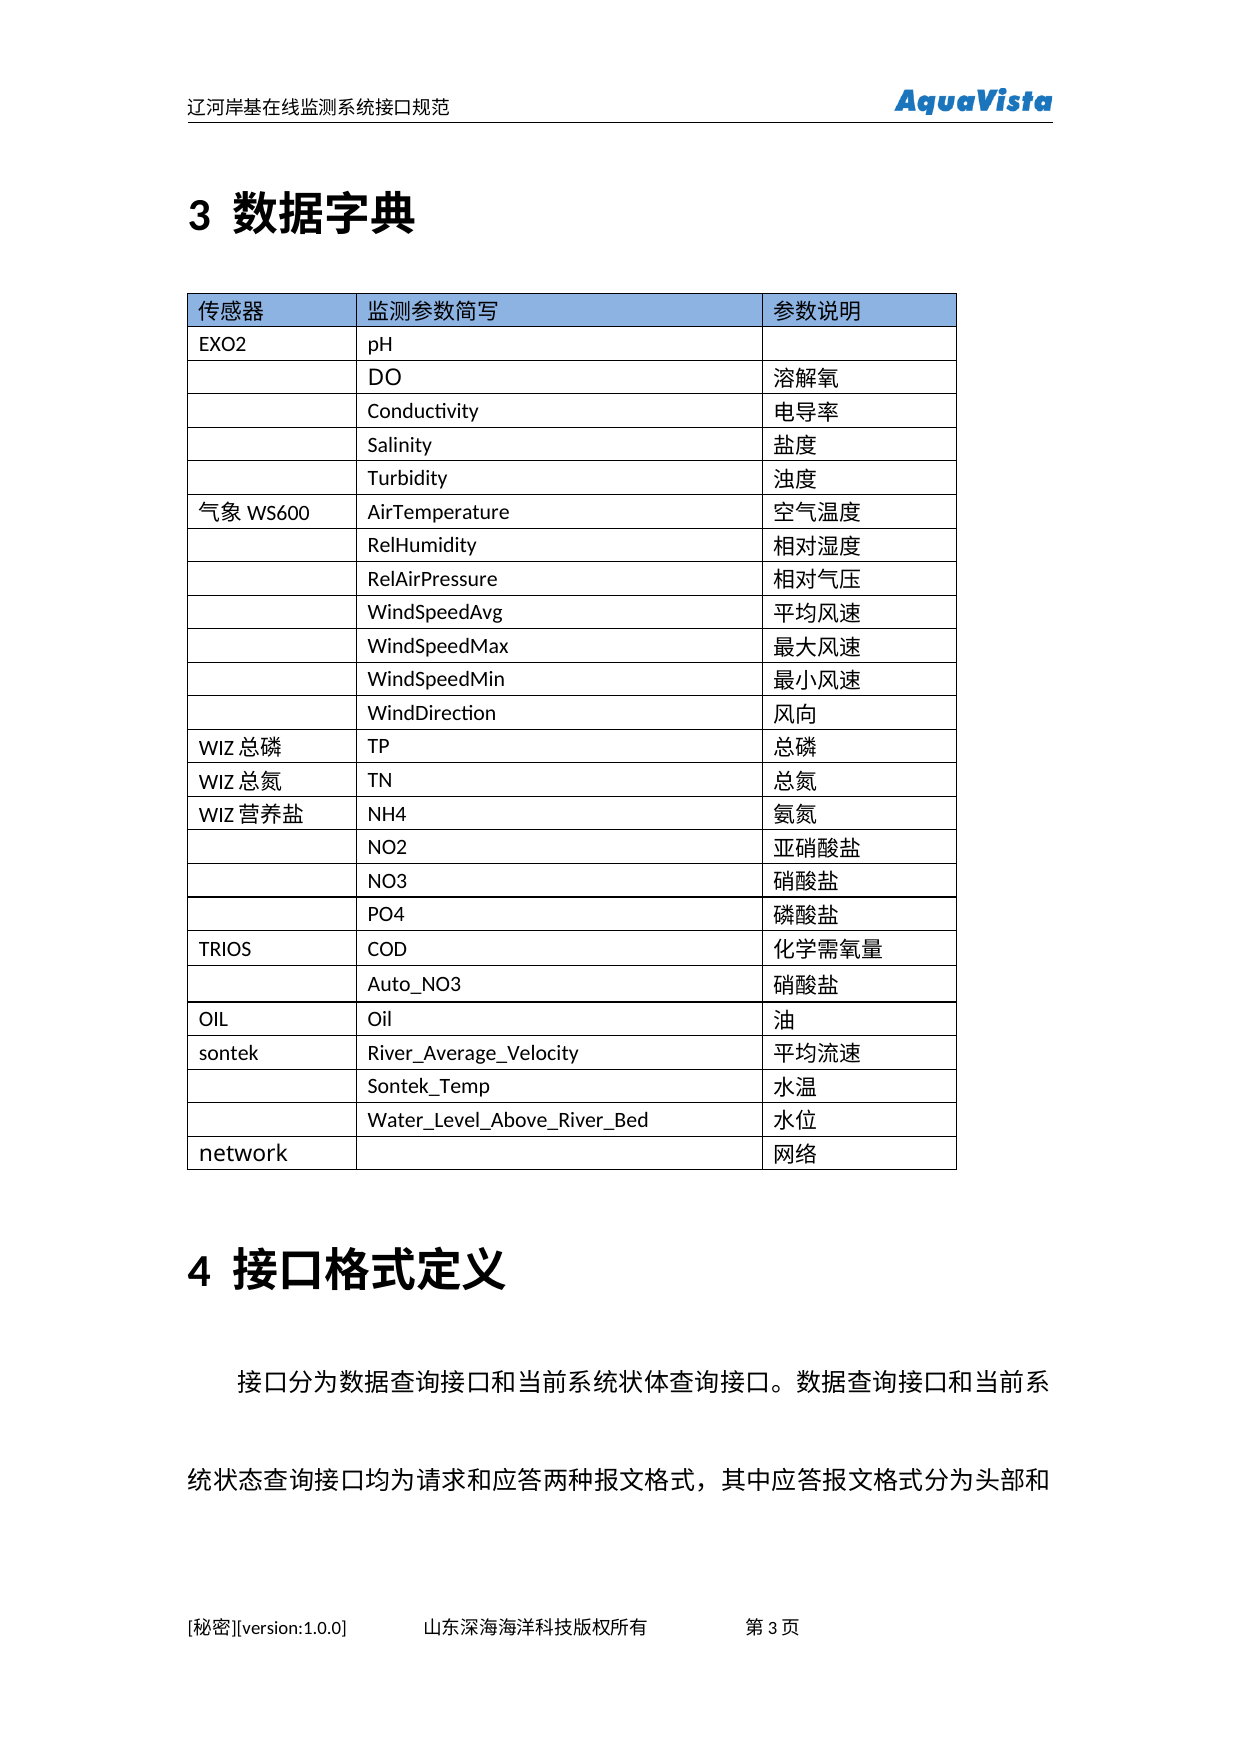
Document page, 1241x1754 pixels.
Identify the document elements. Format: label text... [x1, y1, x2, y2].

table_cell DO [357, 361, 762, 393]
table_cell 平均风速 [763, 596, 956, 628]
table_cell WindSpeedMin [357, 663, 762, 695]
table_cell [188, 696, 356, 729]
table_cell TN [357, 763, 762, 796]
table_cell WIZ总氮 [188, 763, 356, 796]
table_header 参数说明 [763, 294, 956, 326]
table_cell 最小风速 [763, 663, 956, 695]
table_cell Sontek_Temp [357, 1070, 762, 1102]
table_cell WIZ总磷 [188, 730, 356, 762]
table_cell 盐度 [763, 428, 956, 460]
table_cell EXO2 [188, 327, 356, 360]
table_cell [188, 1070, 356, 1102]
table_cell PO4 [357, 898, 762, 930]
table_cell Conductivity [357, 394, 762, 427]
table_cell [188, 596, 356, 628]
table_cell NO3 [357, 864, 762, 896]
table_cell 水位 [763, 1103, 956, 1136]
table_cell sontek [188, 1036, 356, 1068]
table_header 传感器 [188, 294, 356, 326]
table_cell River_Average_Velocity [357, 1036, 762, 1068]
subtitle 数据字典 [187, 162, 1053, 259]
table_cell [188, 830, 356, 863]
table_cell 亚硝酸盐 [763, 830, 956, 863]
table_cell [188, 1103, 356, 1136]
table_cell 油 [763, 1003, 956, 1035]
table_cell 硝酸盐 [763, 864, 956, 896]
table_cell 平均流速 [763, 1036, 956, 1068]
table_cell 总磷 [763, 730, 956, 762]
table_cell COD [357, 931, 762, 965]
table_cell 相对湿度 [763, 529, 956, 561]
table_cell 气象WS600 [188, 495, 356, 527]
table_cell network [188, 1137, 356, 1169]
table_cell [188, 663, 356, 695]
table_cell [188, 966, 356, 1001]
table_cell [763, 327, 956, 360]
table_cell 溶解氧 [763, 361, 956, 393]
table_cell Salinity [357, 428, 762, 460]
table_cell Water_Level_Above_River_Bed [357, 1103, 762, 1136]
table_cell pH [357, 327, 762, 360]
table_cell 风向 [763, 696, 956, 729]
table_cell RelHumidity [357, 529, 762, 561]
table_cell 总氮 [763, 763, 956, 796]
table_cell 化学需氧量 [763, 931, 956, 965]
table_cell 浊度 [763, 461, 956, 494]
table_cell 最大风速 [763, 629, 956, 662]
table_cell Turbidity [357, 461, 762, 494]
picture [893, 88, 1053, 115]
table_cell [188, 529, 356, 561]
table_cell Oil [357, 1003, 762, 1035]
table_cell 磷酸盐 [763, 898, 956, 930]
table_cell [188, 864, 356, 896]
table_cell RelAirPressure [357, 562, 762, 594]
table_cell [357, 1137, 762, 1169]
table_cell WindSpeedMax [357, 629, 762, 662]
table_cell 网络 [763, 1137, 956, 1169]
table_cell 硝酸盐 [763, 966, 956, 1001]
table_cell [188, 361, 356, 393]
table_cell TP [357, 730, 762, 762]
table_header 监测参数简写 [357, 294, 762, 326]
table_cell WindDirection [357, 696, 762, 729]
table_cell [188, 394, 356, 427]
table_cell 空气温度 [763, 495, 956, 527]
table_cell 相对气压 [763, 562, 956, 594]
table_cell WindSpeedAvg [357, 596, 762, 628]
table_cell 电导率 [763, 394, 956, 427]
table_cell [188, 428, 356, 460]
table_cell [188, 461, 356, 494]
table_cell NO2 [357, 830, 762, 863]
table_cell 水温 [763, 1070, 956, 1102]
table_cell OIL [188, 1003, 356, 1035]
table_cell AirTemperature [357, 495, 762, 527]
table_cell [188, 629, 356, 662]
table_cell [188, 898, 356, 930]
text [187, 1348, 1053, 1511]
subtitle 接口格式定义 [187, 1218, 1053, 1315]
table_cell TRIOS [188, 931, 356, 965]
table_cell WIZ营养盐 [188, 797, 356, 829]
table_cell [188, 562, 356, 594]
table_cell 氨氮 [763, 797, 956, 829]
table_cell Auto_NO3 [357, 966, 762, 1001]
table_cell NH4 [357, 797, 762, 829]
